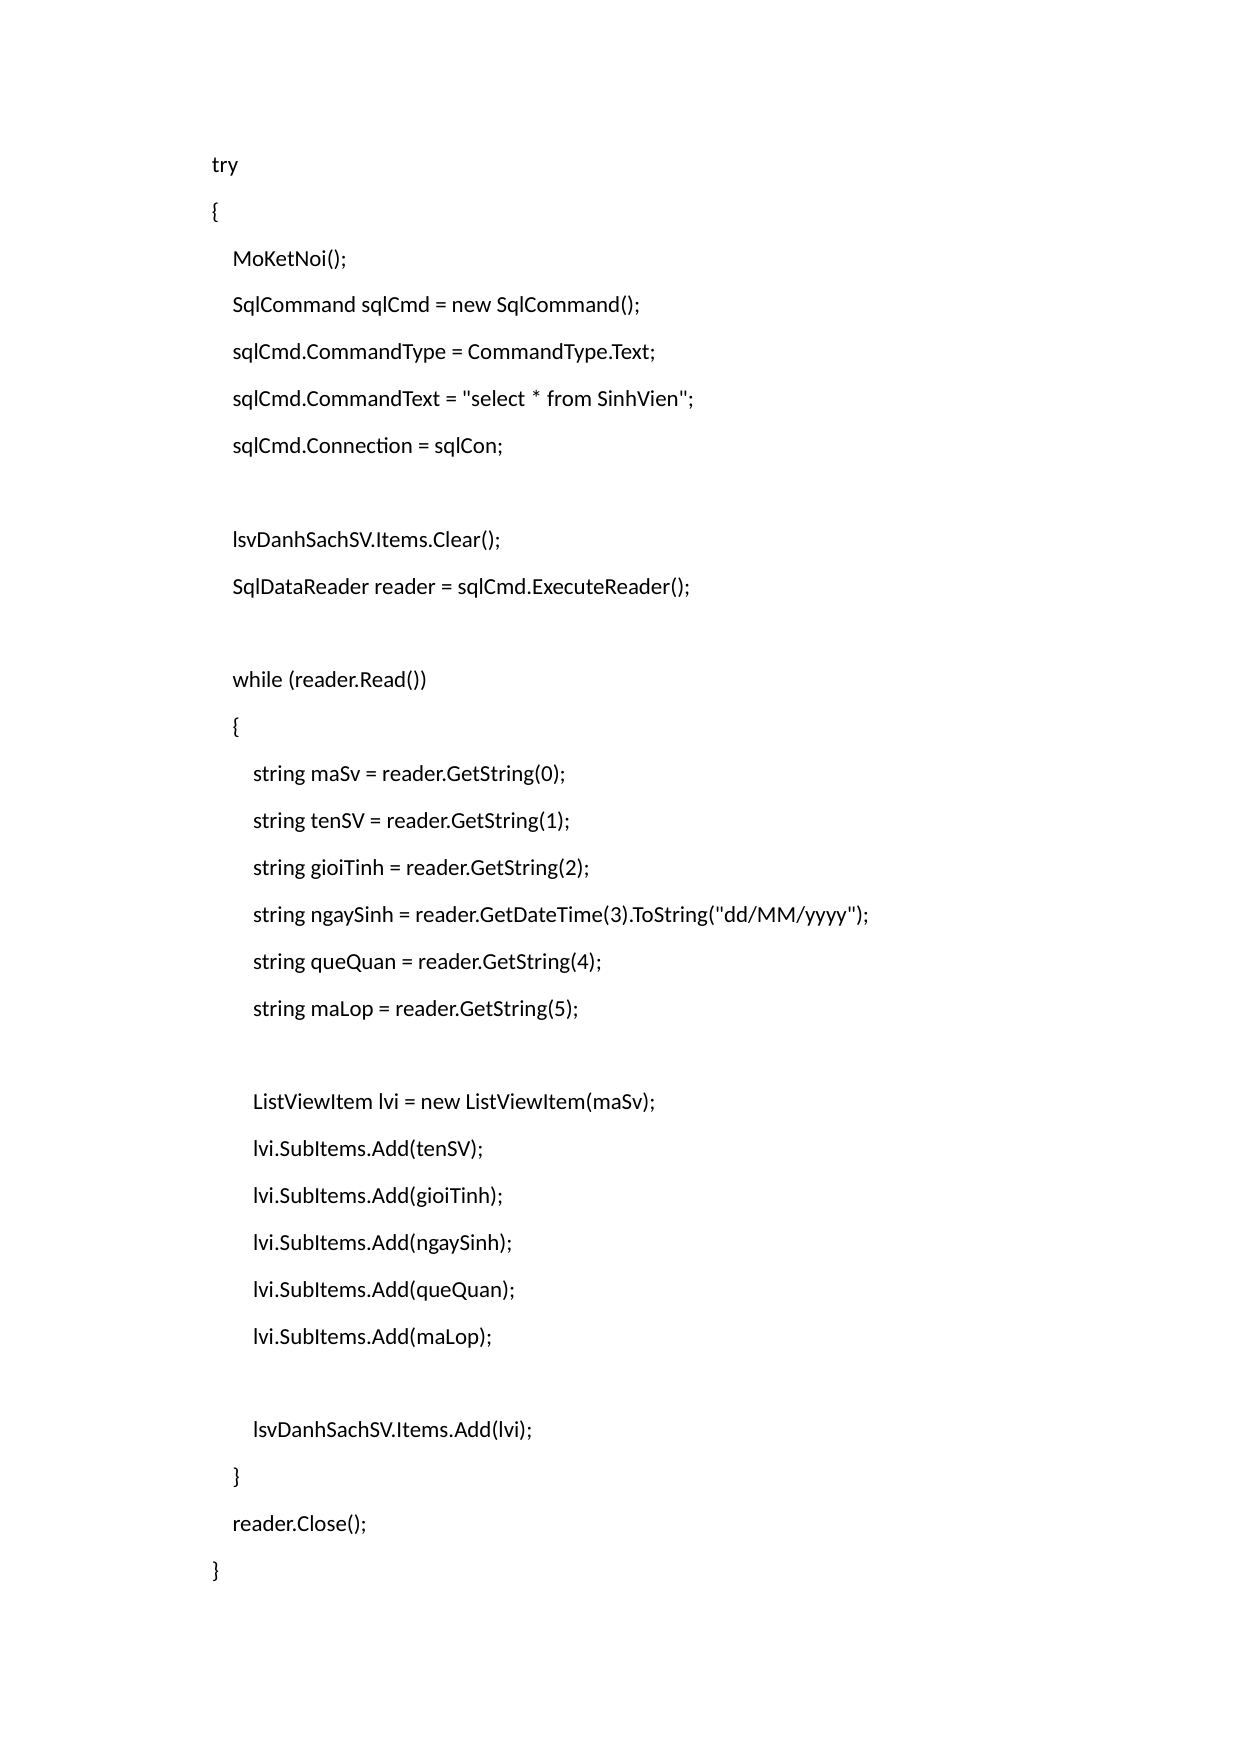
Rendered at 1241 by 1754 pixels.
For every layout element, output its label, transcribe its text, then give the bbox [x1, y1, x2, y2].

text sqlCmd.CommandText = "select * from SinhVien"; [150, 384, 1090, 412]
text lvi.SubItems.Add(ngaySinh); [150, 1228, 1090, 1256]
text sqlCmd.CommandType = CommandType.Text; [150, 337, 1090, 366]
text string maSv = reader.GetString(0); [150, 759, 1090, 787]
text reader.Close(); [150, 1509, 1090, 1537]
text ListViewItem lvi = new ListViewItem(maSv); [150, 1087, 1090, 1116]
text lvi.SubItems.Add(maLop); [150, 1322, 1090, 1350]
text lvi.SubItems.Add(gioiTinh); [150, 1181, 1090, 1209]
text lvi.SubItems.Add(tenSV); [150, 1134, 1090, 1162]
text MoKetNoi(); [150, 244, 1090, 272]
text } [150, 1462, 1090, 1491]
text while (reader.Read()) [150, 666, 1090, 694]
text SqlDataReader reader = sqlCmd.ExecuteReader(); [150, 572, 1090, 600]
text string tenSV = reader.GetString(1); [150, 806, 1090, 834]
text try [150, 150, 1090, 178]
text lsvDanhSachSV.Items.Clear(); [150, 525, 1090, 553]
text string ngaySinh = reader.GetDateTime(3).ToString("dd/MM/yyyy"); [150, 900, 1090, 928]
text } [150, 1556, 1090, 1584]
text { [150, 197, 1090, 225]
text string queQuan = reader.GetString(4); [150, 947, 1090, 975]
text lvi.SubItems.Add(queQuan); [150, 1275, 1090, 1303]
text sqlCmd.Connection = sqlCon; [150, 431, 1090, 459]
text { [150, 712, 1090, 741]
text string maLop = reader.GetString(5); [150, 994, 1090, 1022]
text SqlCommand sqlCmd = new SqlCommand(); [150, 291, 1090, 319]
text lsvDanhSachSV.Items.Add(lvi); [150, 1416, 1090, 1444]
text string gioiTinh = reader.GetString(2); [150, 853, 1090, 881]
